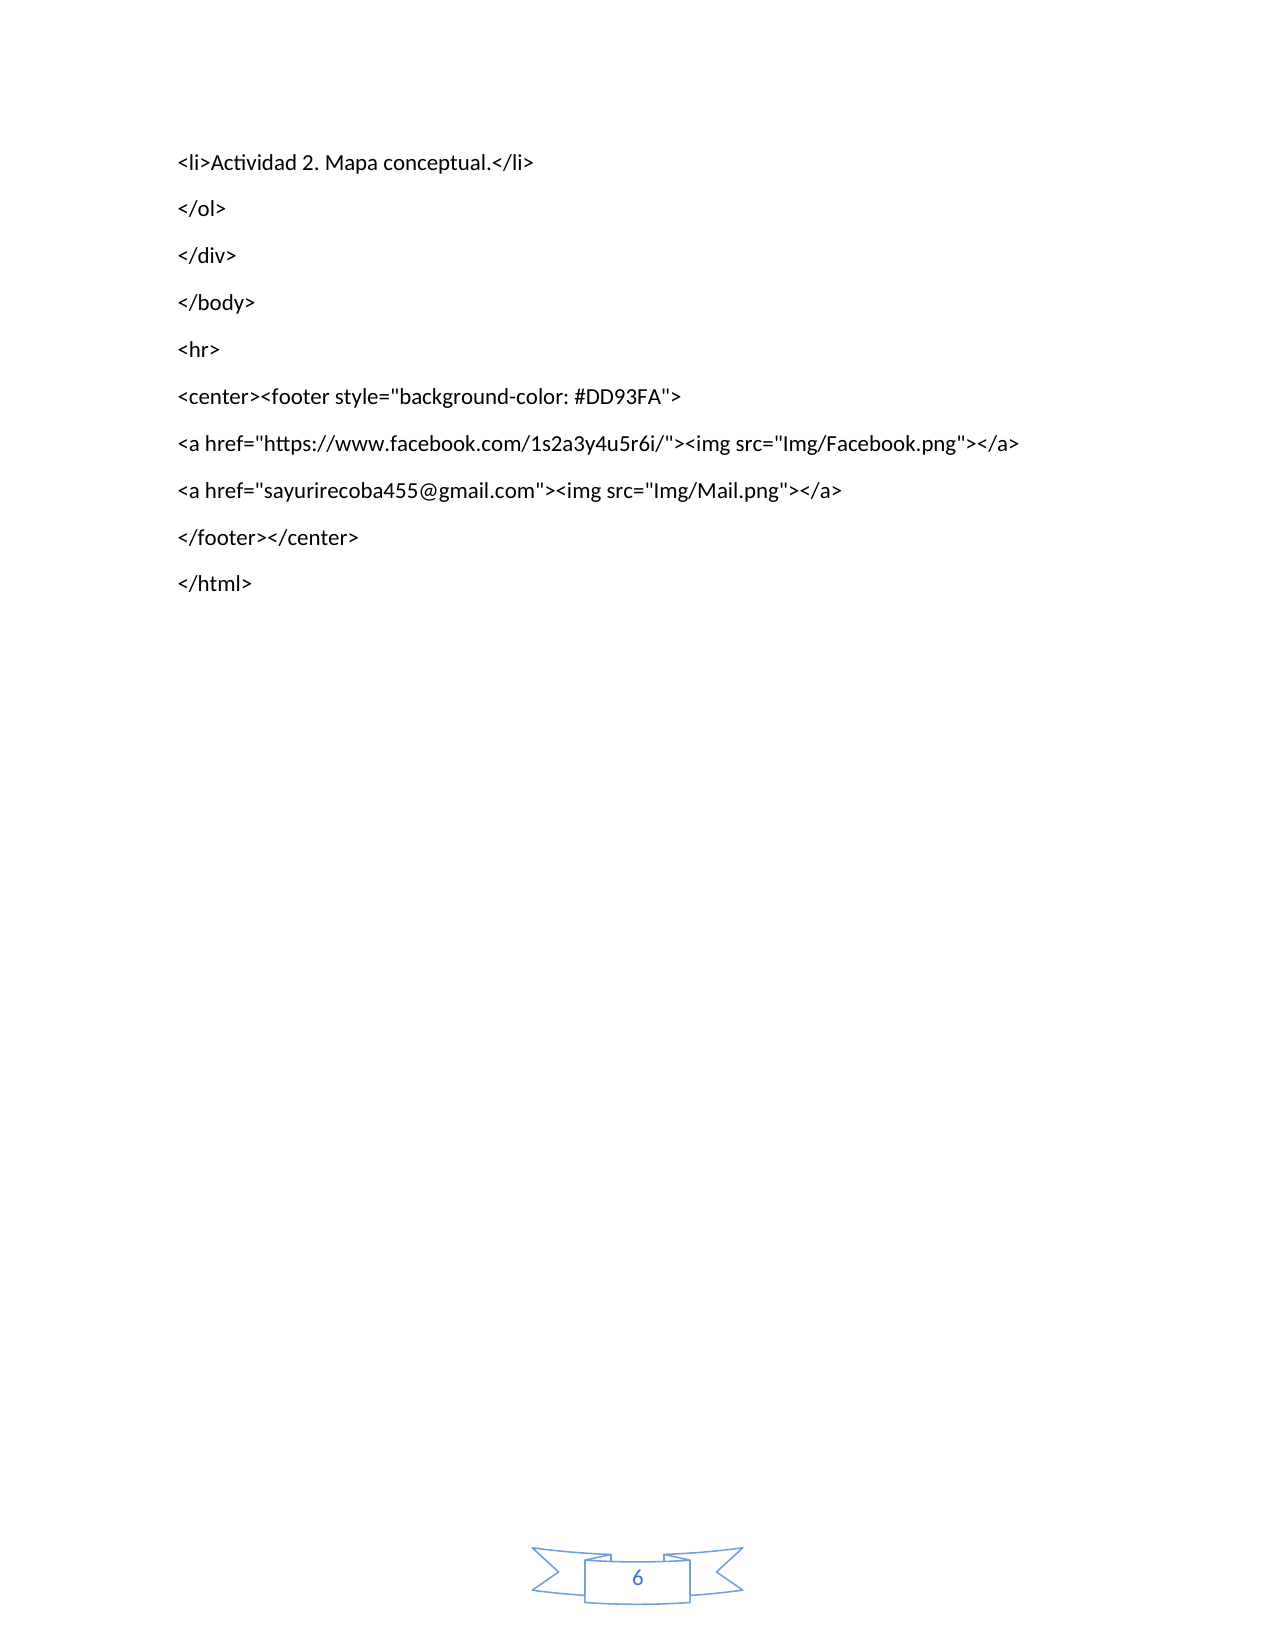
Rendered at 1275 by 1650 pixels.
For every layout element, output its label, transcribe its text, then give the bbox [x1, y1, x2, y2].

text <center><footer style="background-color: #DD93FA"> [177, 382, 1098, 410]
text <hr> [177, 335, 1098, 363]
text </footer></center> [177, 523, 1098, 551]
text <a href="sayurirecoba455@gmail.com"><img src="Img/Mail.png"></a> [177, 476, 1098, 504]
text </ol> [177, 194, 1098, 222]
text </html> [177, 569, 1098, 597]
text </div> [177, 241, 1098, 269]
text <li>Actividad 2. Mapa conceptual.</li> [177, 148, 1098, 176]
text </body> [177, 288, 1098, 316]
text <a href="https://www.facebook.com/1s2a3y4u5r6i/"><img src="Img/Facebook.png"></a> [177, 429, 1098, 457]
